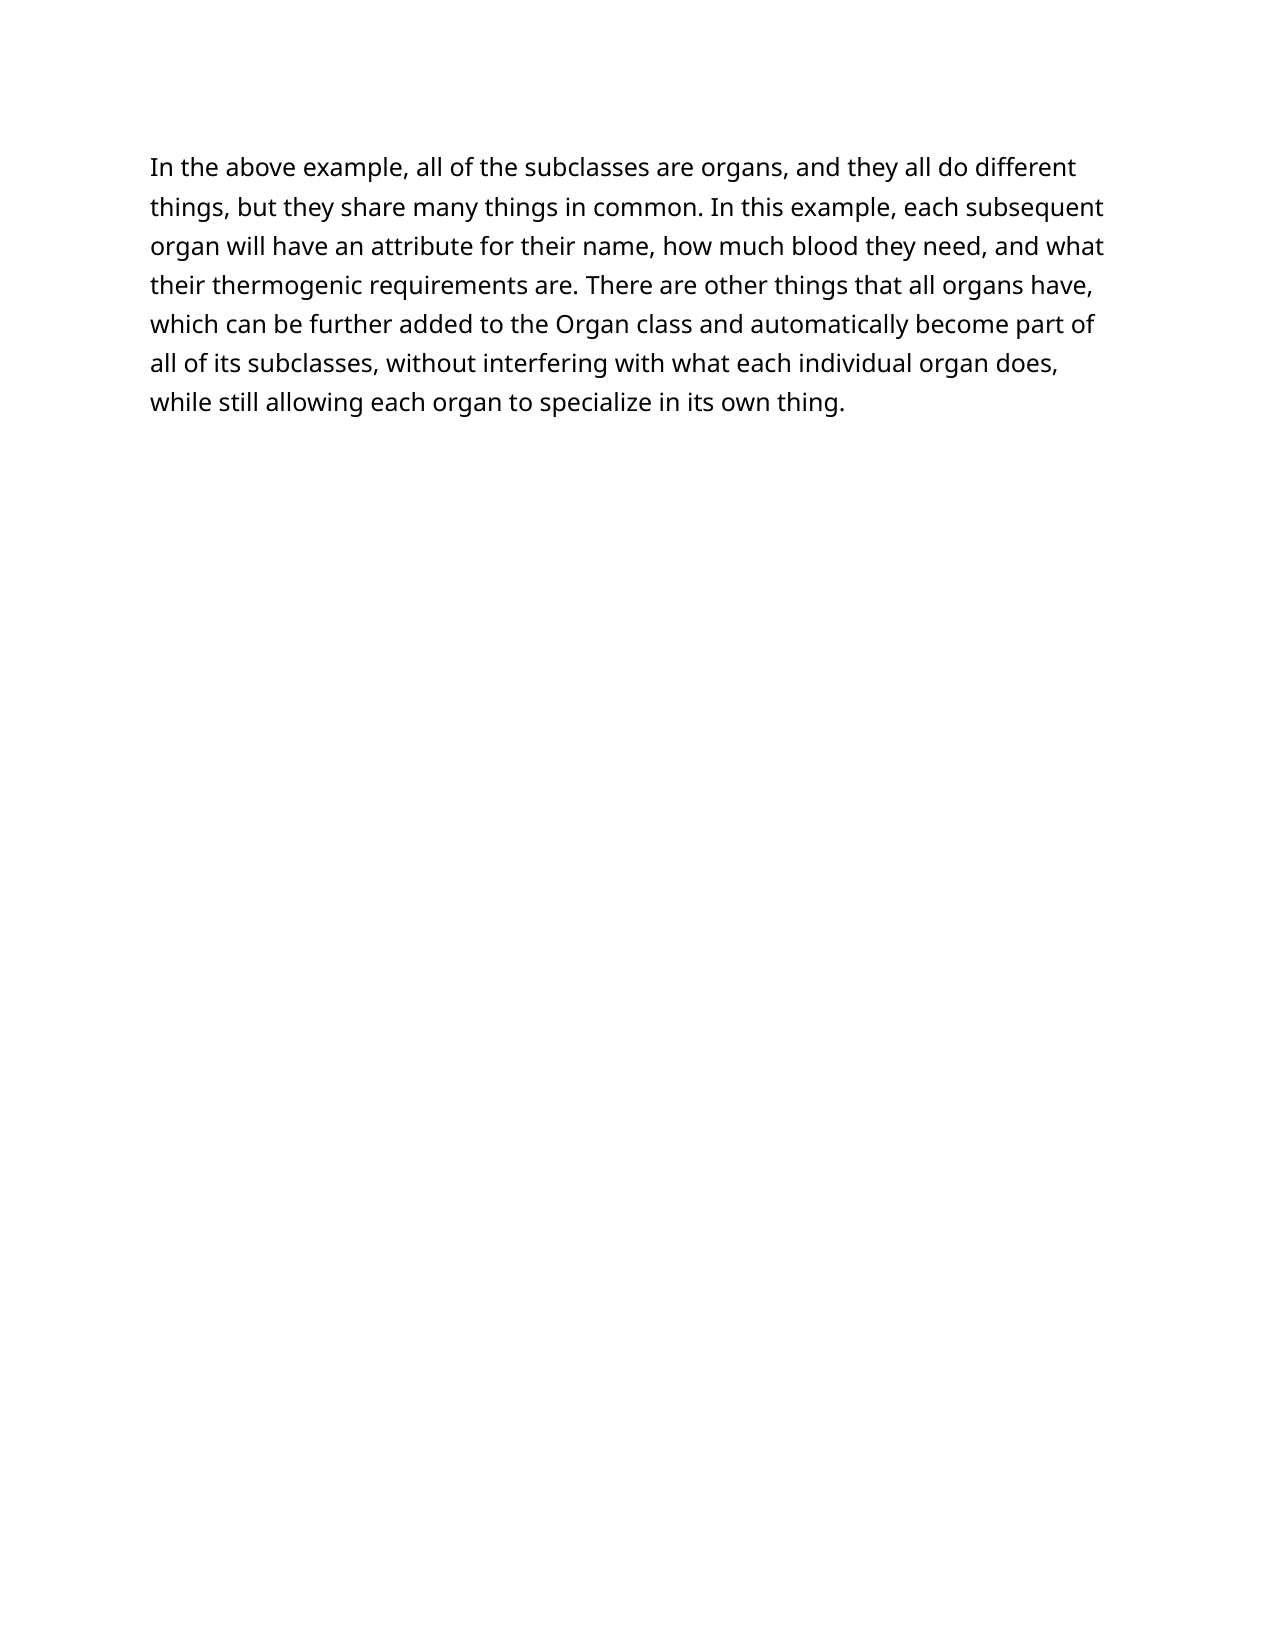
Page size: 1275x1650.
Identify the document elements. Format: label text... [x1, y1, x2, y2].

text In the above example, all of the subclasses are organs, and they all do different things, but they share many things in common. In this example, each subsequent organ will have an attribute for their name, how much blood they need, and what their thermogenic requirements are. There are other things that all organs have, which can be further added to the Organ class and automatically become part of all of its subclasses, without interfering with what each individual organ does, while still allowing each organ to specialize in its own thing. [150, 150, 1125, 419]
